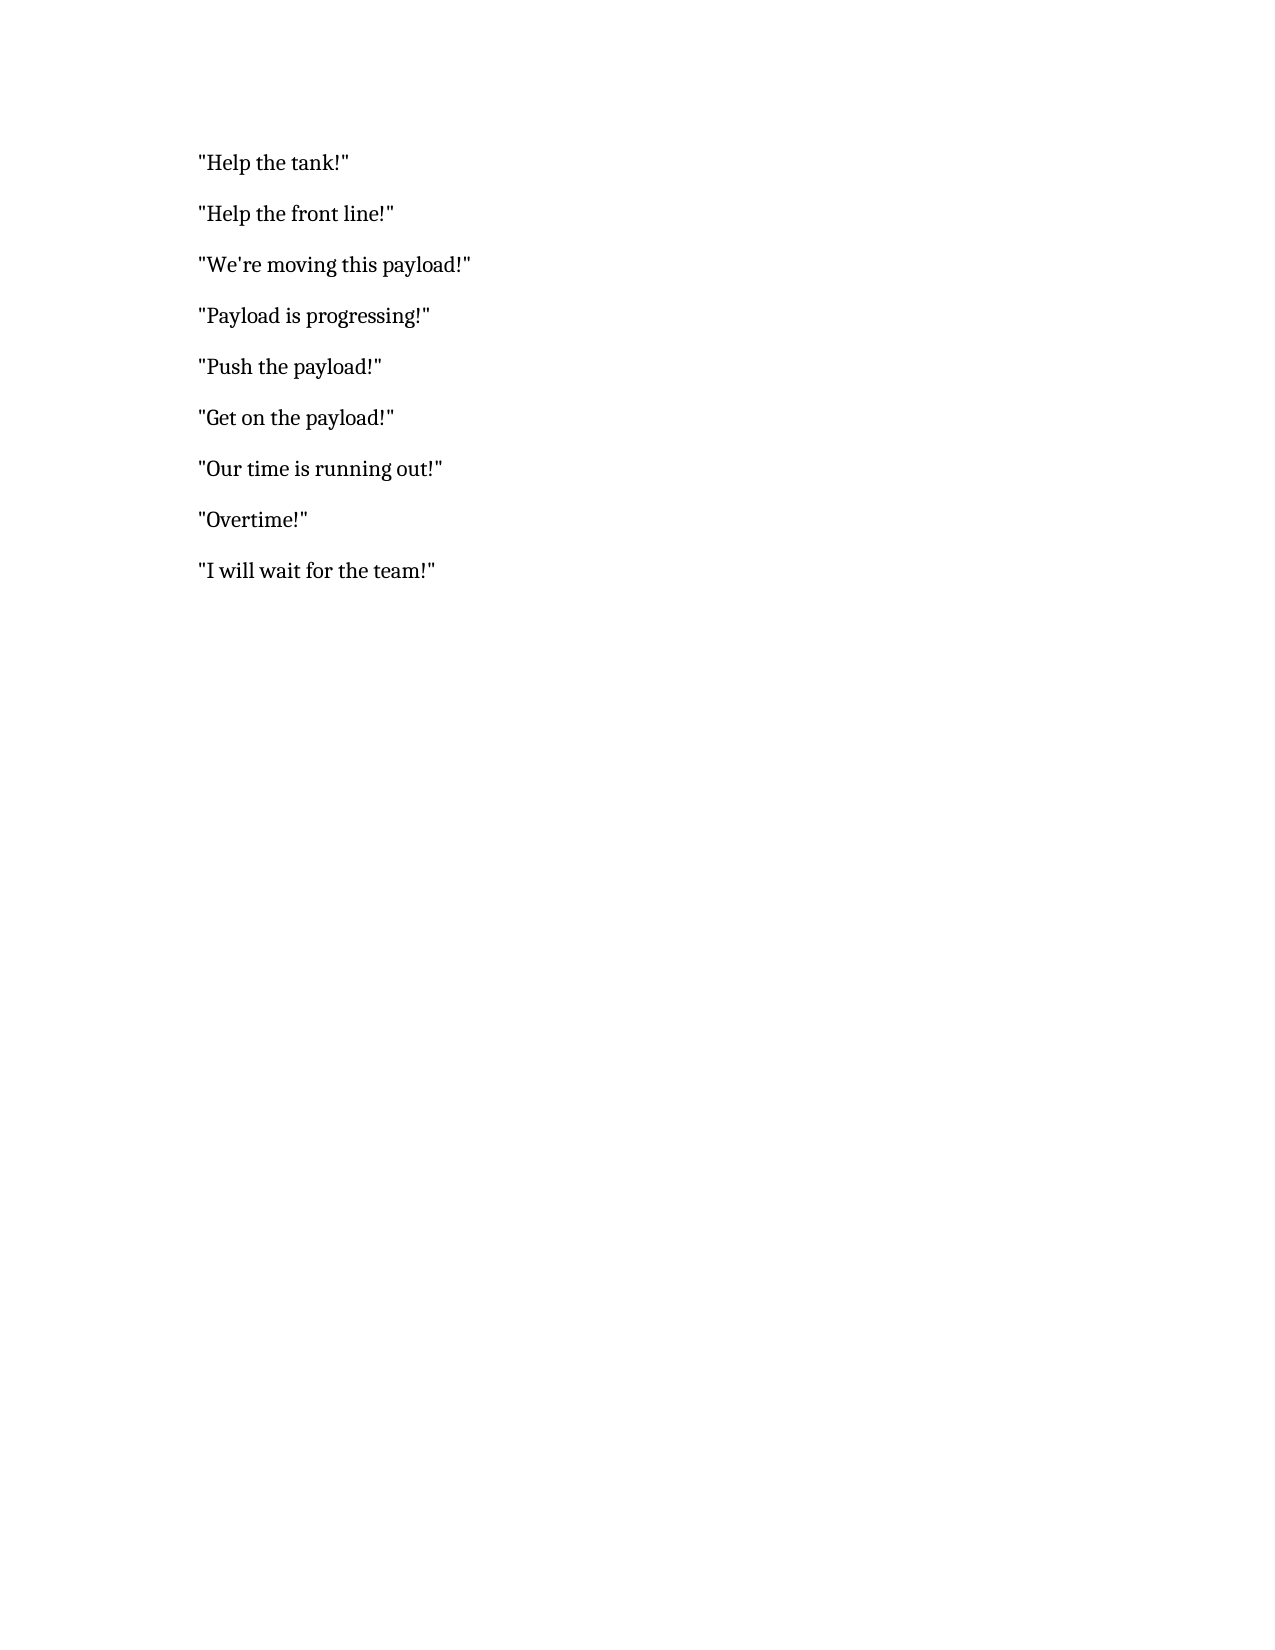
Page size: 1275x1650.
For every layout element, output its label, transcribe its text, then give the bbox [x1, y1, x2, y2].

text "Overtime!" [187, 507, 1087, 534]
text "Get on the payload!" [187, 405, 1087, 432]
text "Payload is progressing!" [187, 303, 1087, 329]
text "Our time is running out!" [187, 456, 1087, 483]
text "Help the front line!" [187, 201, 1087, 227]
text "We're moving this payload!" [187, 252, 1087, 278]
text "Help the tank!" [187, 150, 1087, 176]
text "I will wait for the team!" [187, 558, 1087, 585]
text "Push the payload!" [187, 354, 1087, 381]
